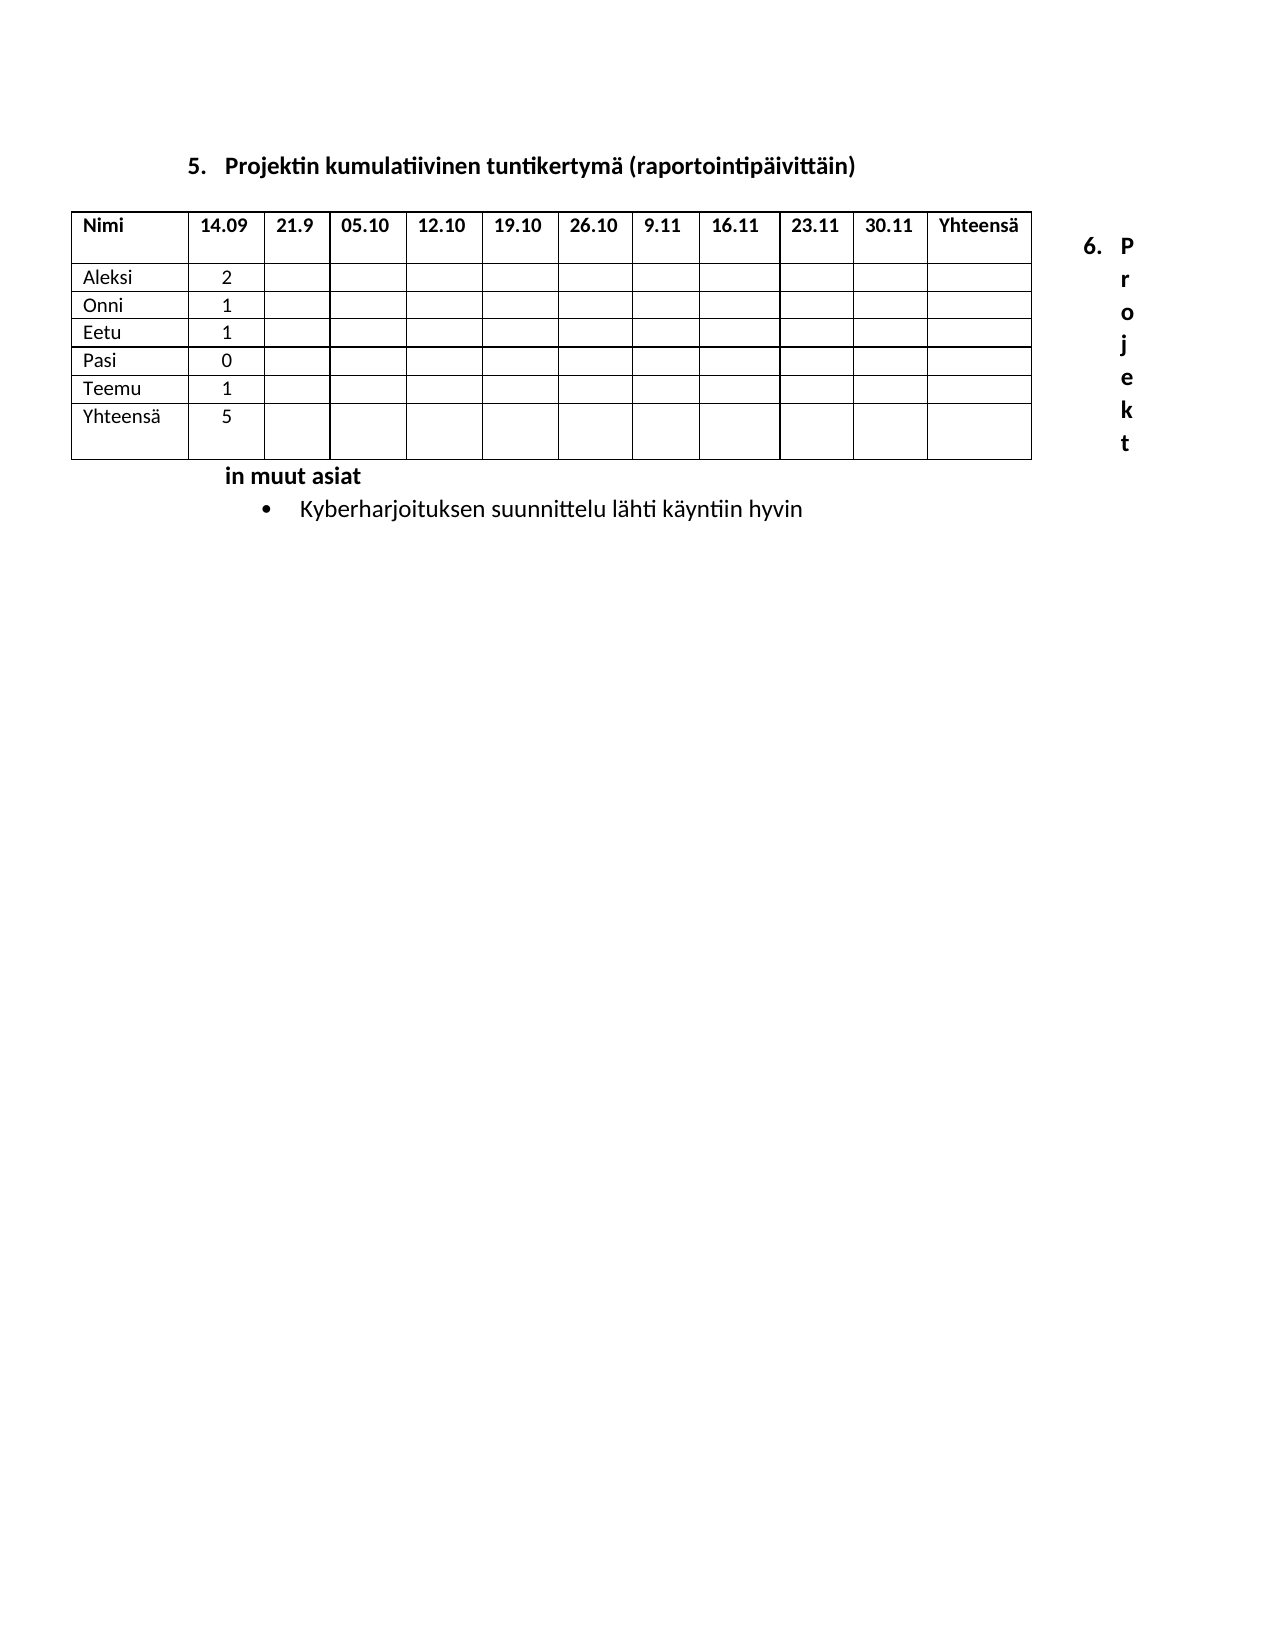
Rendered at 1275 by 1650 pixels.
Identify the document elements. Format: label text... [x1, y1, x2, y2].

table_cell [928, 264, 1031, 291]
table_cell [265, 376, 329, 403]
table_cell [483, 319, 558, 346]
table_cell [407, 292, 482, 318]
table_cell 1 [189, 292, 264, 318]
table_cell [331, 292, 406, 318]
table_cell [700, 376, 779, 403]
table_cell [854, 376, 927, 403]
table_header 9.11 [633, 213, 699, 263]
table_cell [781, 376, 853, 403]
table_cell [781, 319, 853, 346]
table_cell [265, 292, 329, 318]
table_cell [559, 404, 632, 459]
table_cell [633, 348, 699, 374]
table_cell [559, 348, 632, 374]
table_cell [633, 319, 699, 346]
table_header 05.10 [331, 213, 406, 263]
table_cell Aleksi [72, 264, 188, 291]
table_cell [854, 292, 927, 318]
table_cell [483, 292, 558, 318]
table_cell [483, 376, 558, 403]
table_cell [559, 292, 632, 318]
table_cell 0 [189, 348, 264, 374]
table_cell [781, 264, 853, 291]
list Kyberharjoituksen suunnittelu lähti käyntiin hyvin [262, 493, 1125, 524]
table_cell [633, 376, 699, 403]
table_cell [928, 292, 1031, 318]
table_cell 5 [189, 404, 264, 459]
table_cell [559, 319, 632, 346]
table_header 19.10 [483, 213, 558, 263]
table_cell [265, 319, 329, 346]
table_cell [265, 348, 329, 374]
table_cell [407, 404, 482, 459]
table_header 21.9 [265, 213, 329, 263]
table_cell Eetu [72, 319, 188, 346]
table_cell [633, 404, 699, 459]
table_cell [928, 404, 1031, 459]
table_cell [854, 348, 927, 374]
table_cell 1 [189, 319, 264, 346]
table_cell [265, 404, 329, 459]
table_cell [559, 376, 632, 403]
table_cell [407, 348, 482, 374]
table_cell [559, 264, 632, 291]
table_cell [331, 264, 406, 291]
table_cell Teemu [72, 376, 188, 403]
table_cell 1 [189, 376, 264, 403]
table_header 14.09 [189, 213, 264, 263]
table_cell [781, 292, 853, 318]
table_header Yhteensä [928, 213, 1031, 263]
table_cell [483, 264, 558, 291]
table_cell [633, 292, 699, 318]
table_cell [928, 348, 1031, 374]
table_cell [700, 264, 779, 291]
table_cell Yhteensä [72, 404, 188, 459]
table_header Nimi [72, 213, 188, 263]
table_header 12.10 [407, 213, 482, 263]
table_cell [700, 404, 779, 459]
table_header 30.11 [854, 213, 927, 263]
table_cell Pasi [72, 348, 188, 374]
table_cell [407, 319, 482, 346]
table_cell [407, 264, 482, 291]
table_cell [483, 404, 558, 459]
table_cell [854, 264, 927, 291]
table_cell [781, 404, 853, 459]
table_cell [700, 319, 779, 346]
subtitle Projektin muut asiat [187, 230, 1125, 491]
table_cell [854, 404, 927, 459]
table_header 23.11 [781, 213, 853, 263]
table_cell [331, 376, 406, 403]
table_header 16.11 [700, 213, 779, 263]
table_cell [854, 319, 927, 346]
subtitle Projektin kumulatiivinen tuntikertymä (raportointipäivittäin) [187, 150, 1125, 181]
table_cell [781, 348, 853, 374]
table_cell [331, 404, 406, 459]
table_cell [407, 376, 482, 403]
table_cell [265, 264, 329, 291]
table_cell [700, 292, 779, 318]
table_cell Onni [72, 292, 188, 318]
table_cell 2 [189, 264, 264, 291]
table_cell [331, 348, 406, 374]
table_cell [928, 376, 1031, 403]
table_header 26.10 [559, 213, 632, 263]
table_cell [331, 319, 406, 346]
table_cell [483, 348, 558, 374]
table_cell [928, 319, 1031, 346]
table_cell [633, 264, 699, 291]
table_cell [700, 348, 779, 374]
